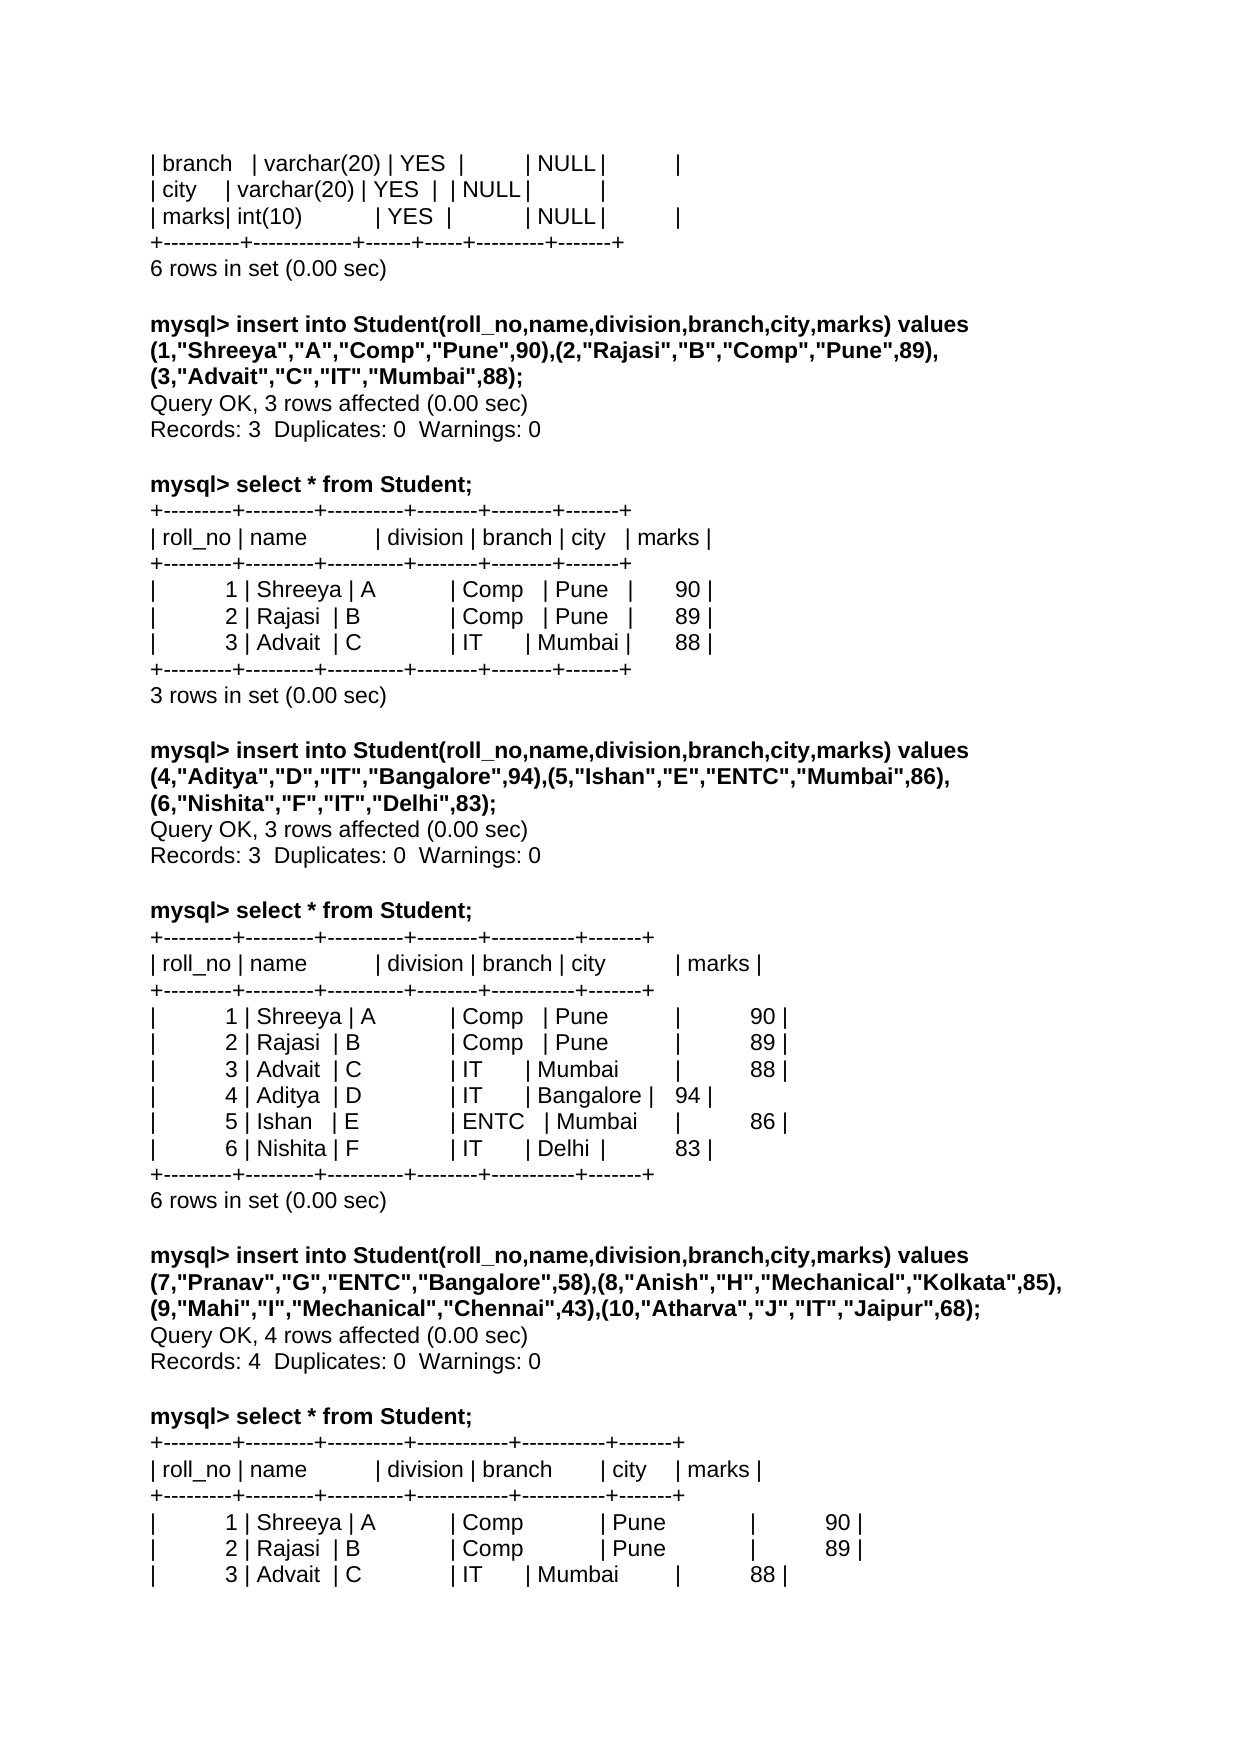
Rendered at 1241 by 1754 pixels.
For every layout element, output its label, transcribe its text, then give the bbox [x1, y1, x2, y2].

text | roll_no | name | division | branch | city | marks | [150, 524, 1090, 550]
text +---------+---------+----------+--------+--------+-------+ [150, 497, 1090, 524]
text Records: 4 Duplicates: 0 Warnings: 0 [150, 1348, 1090, 1374]
text +---------+---------+----------+--------+-----------+-------+ [150, 924, 1090, 950]
text Records: 3 Duplicates: 0 Warnings: 0 [150, 842, 1090, 869]
text mysql> insert into Student(roll_no,name,division,branch,city,marks) values (1,"Shreeya","A","Comp","Pune",90),(2,"Rajasi","B","Comp","Pune",89),(3,"Advait","C","IT","Mumbai",88); [150, 311, 1090, 389]
text Query OK, 3 rows affected (0.00 sec) [150, 816, 1090, 842]
text | 2 | Rajasi | B | Comp | Pune | 89 | [150, 603, 1090, 629]
text | 1 | Shreeya | A | Comp | Pune | 90 | [150, 576, 1090, 603]
text | 6 | Nishita | F | IT | Delhi | 83 | [150, 1135, 1090, 1161]
text mysql> insert into Student(roll_no,name,division,branch,city,marks) values (7,"Pranav","G","ENTC","Bangalore",58),(8,"Anish","H","Mechanical","Kolkata",85),(9,"Mahi","I","Mechanical","Chennai",43),(10,"Atharva","J","IT","Jaipur",68); [150, 1242, 1090, 1322]
text 3 rows in set (0.00 sec) [150, 682, 1090, 708]
text +---------+---------+----------+--------+-----------+-------+ [150, 977, 1090, 1003]
text | 3 | Advait | C | IT | Mumbai | 88 | [150, 1561, 1090, 1587]
text +---------+---------+----------+--------+--------+-------+ [150, 656, 1090, 682]
text | 2 | Rajasi | B | Comp | Pune | 89 | [150, 1029, 1090, 1056]
text +---------+---------+----------+--------+--------+-------+ [150, 550, 1090, 576]
text | 1 | Shreeya | A | Comp | Pune | 90 | [150, 1508, 1090, 1535]
text Query OK, 4 rows affected (0.00 sec) [150, 1322, 1090, 1348]
text | 2 | Rajasi | B | Comp | Pune | 89 | [150, 1535, 1090, 1561]
text mysql> insert into Student(roll_no,name,division,branch,city,marks) values (4,"Aditya","D","IT","Bangalore",94),(5,"Ishan","E","ENTC","Mumbai",86),(6,"Nishita","F","IT","Delhi",83); [150, 737, 1090, 816]
text | 3 | Advait | C | IT | Mumbai | 88 | [150, 1056, 1090, 1082]
text Query OK, 3 rows affected (0.00 sec) [150, 389, 1090, 416]
text | roll_no | name | division | branch | city | marks | [150, 1456, 1090, 1482]
text 6 rows in set (0.00 sec) [150, 1187, 1090, 1214]
text | roll_no | name | division | branch | city | marks | [150, 950, 1090, 977]
text | 5 | Ishan | E | ENTC | Mumbai | 86 | [150, 1108, 1090, 1135]
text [150, 229, 1090, 255]
text mysql> select * from Student; [150, 1403, 1090, 1429]
text | branch | varchar(20) | YES | | NULL | | [150, 150, 1090, 176]
text Records: 3 Duplicates: 0 Warnings: 0 [150, 416, 1090, 442]
text +---------+---------+----------+------------+-----------+-------+ [150, 1429, 1090, 1456]
text | marks | int(10) | YES | | NULL | | [150, 203, 1090, 229]
text +---------+---------+----------+------------+-----------+-------+ [150, 1482, 1090, 1508]
text +---------+---------+----------+--------+-----------+-------+ [150, 1161, 1090, 1187]
text | city | varchar(20) | YES | | NULL | | [150, 176, 1090, 203]
text 6 rows in set (0.00 sec) [150, 255, 1090, 282]
text | 1 | Shreeya | A | Comp | Pune | 90 | [150, 1003, 1090, 1029]
text | 3 | Advait | C | IT | Mumbai | 88 | [150, 629, 1090, 656]
text mysql> select * from Student; [150, 471, 1090, 497]
text mysql> select * from Student; [150, 897, 1090, 924]
text | 4 | Aditya | D | IT | Bangalore | 94 | [150, 1082, 1090, 1108]
